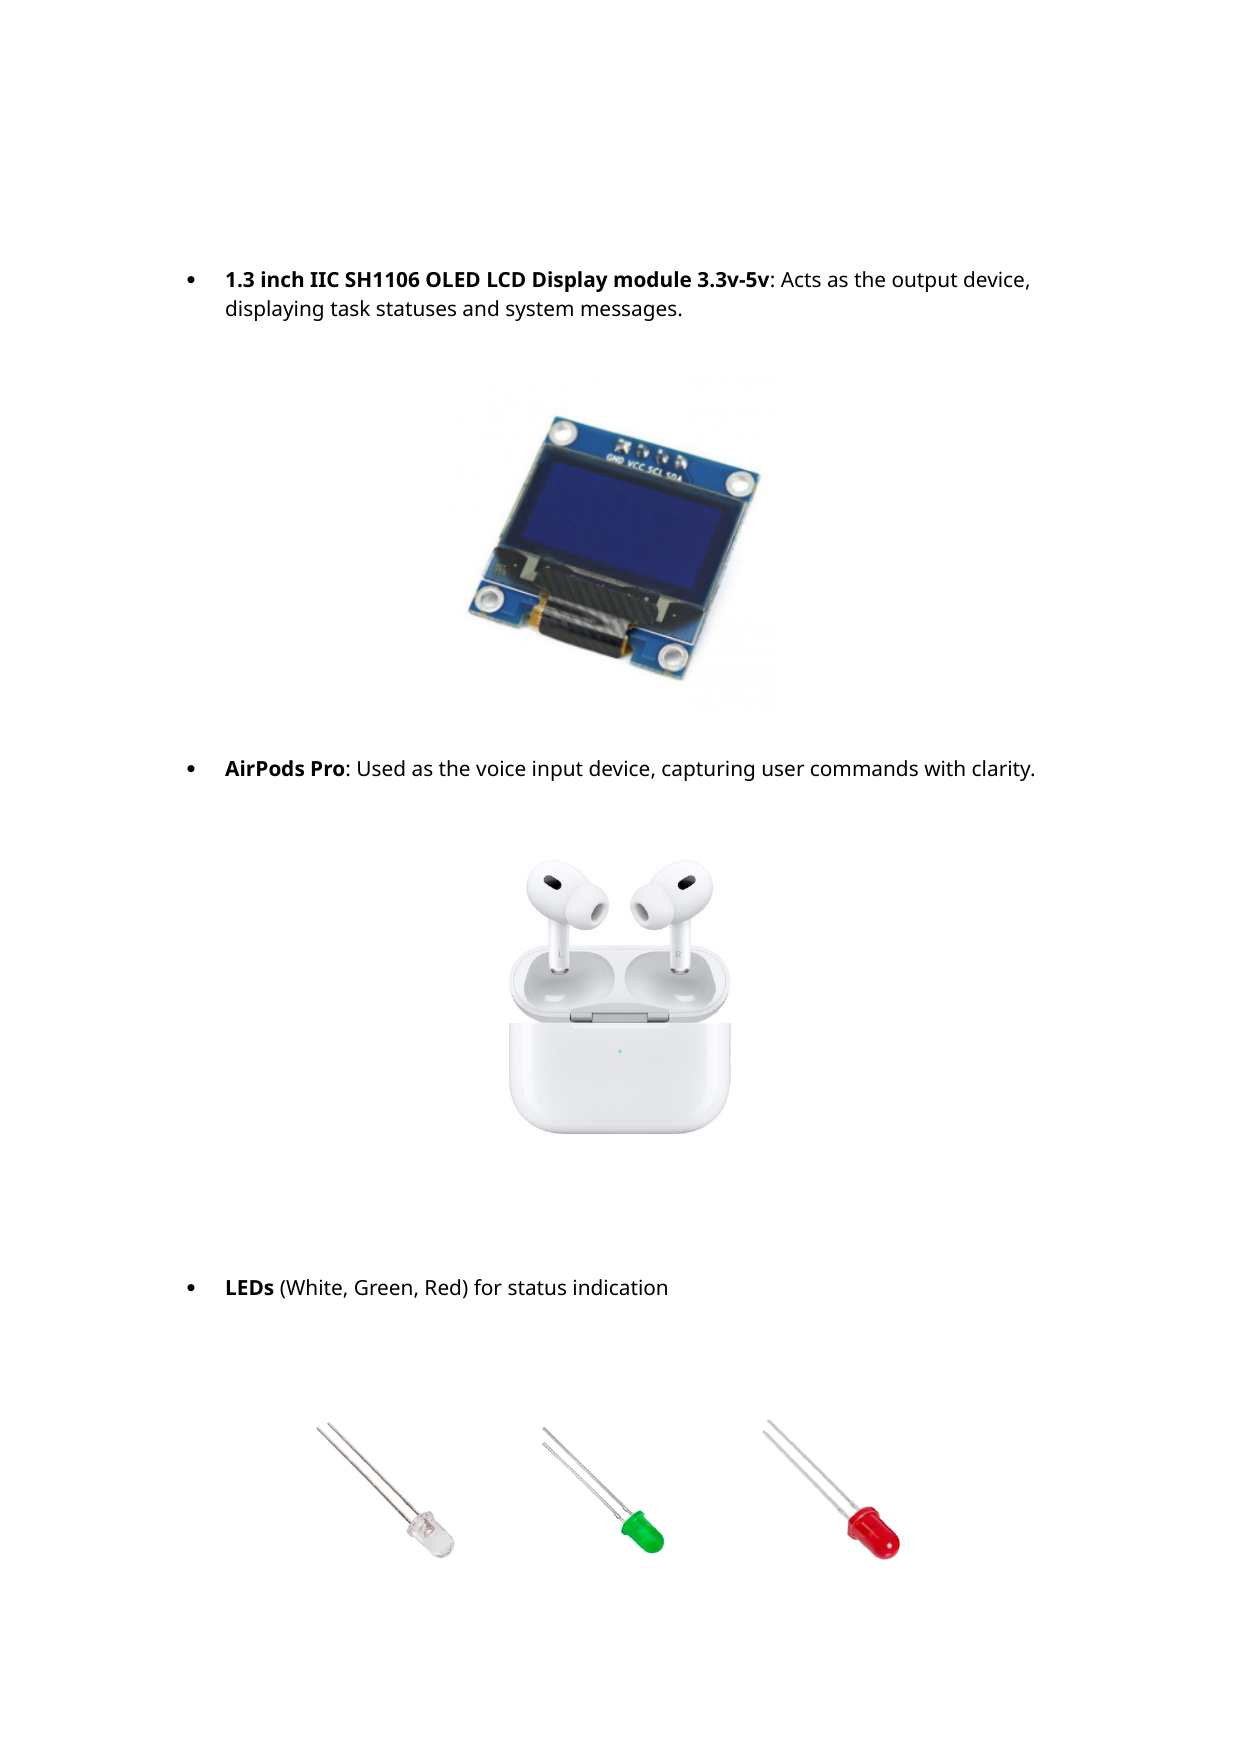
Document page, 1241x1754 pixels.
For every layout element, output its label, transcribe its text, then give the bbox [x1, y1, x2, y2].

picture [389, 376, 852, 711]
list AirPods Pro: Used as the voice input device, capturing user commands with clarity. [187, 754, 1090, 783]
list 1.3 inch IIC SH1106 OLED LCD Display module 3.3v-5v: Acts as the output device, displaying task statuses and system messages. [187, 265, 1090, 322]
picture [313, 1418, 459, 1561]
list LEDs (White, Green, Red) for status indication [187, 1273, 1090, 1301]
picture [757, 1418, 902, 1562]
picture [532, 1423, 667, 1557]
picture [479, 847, 757, 1149]
